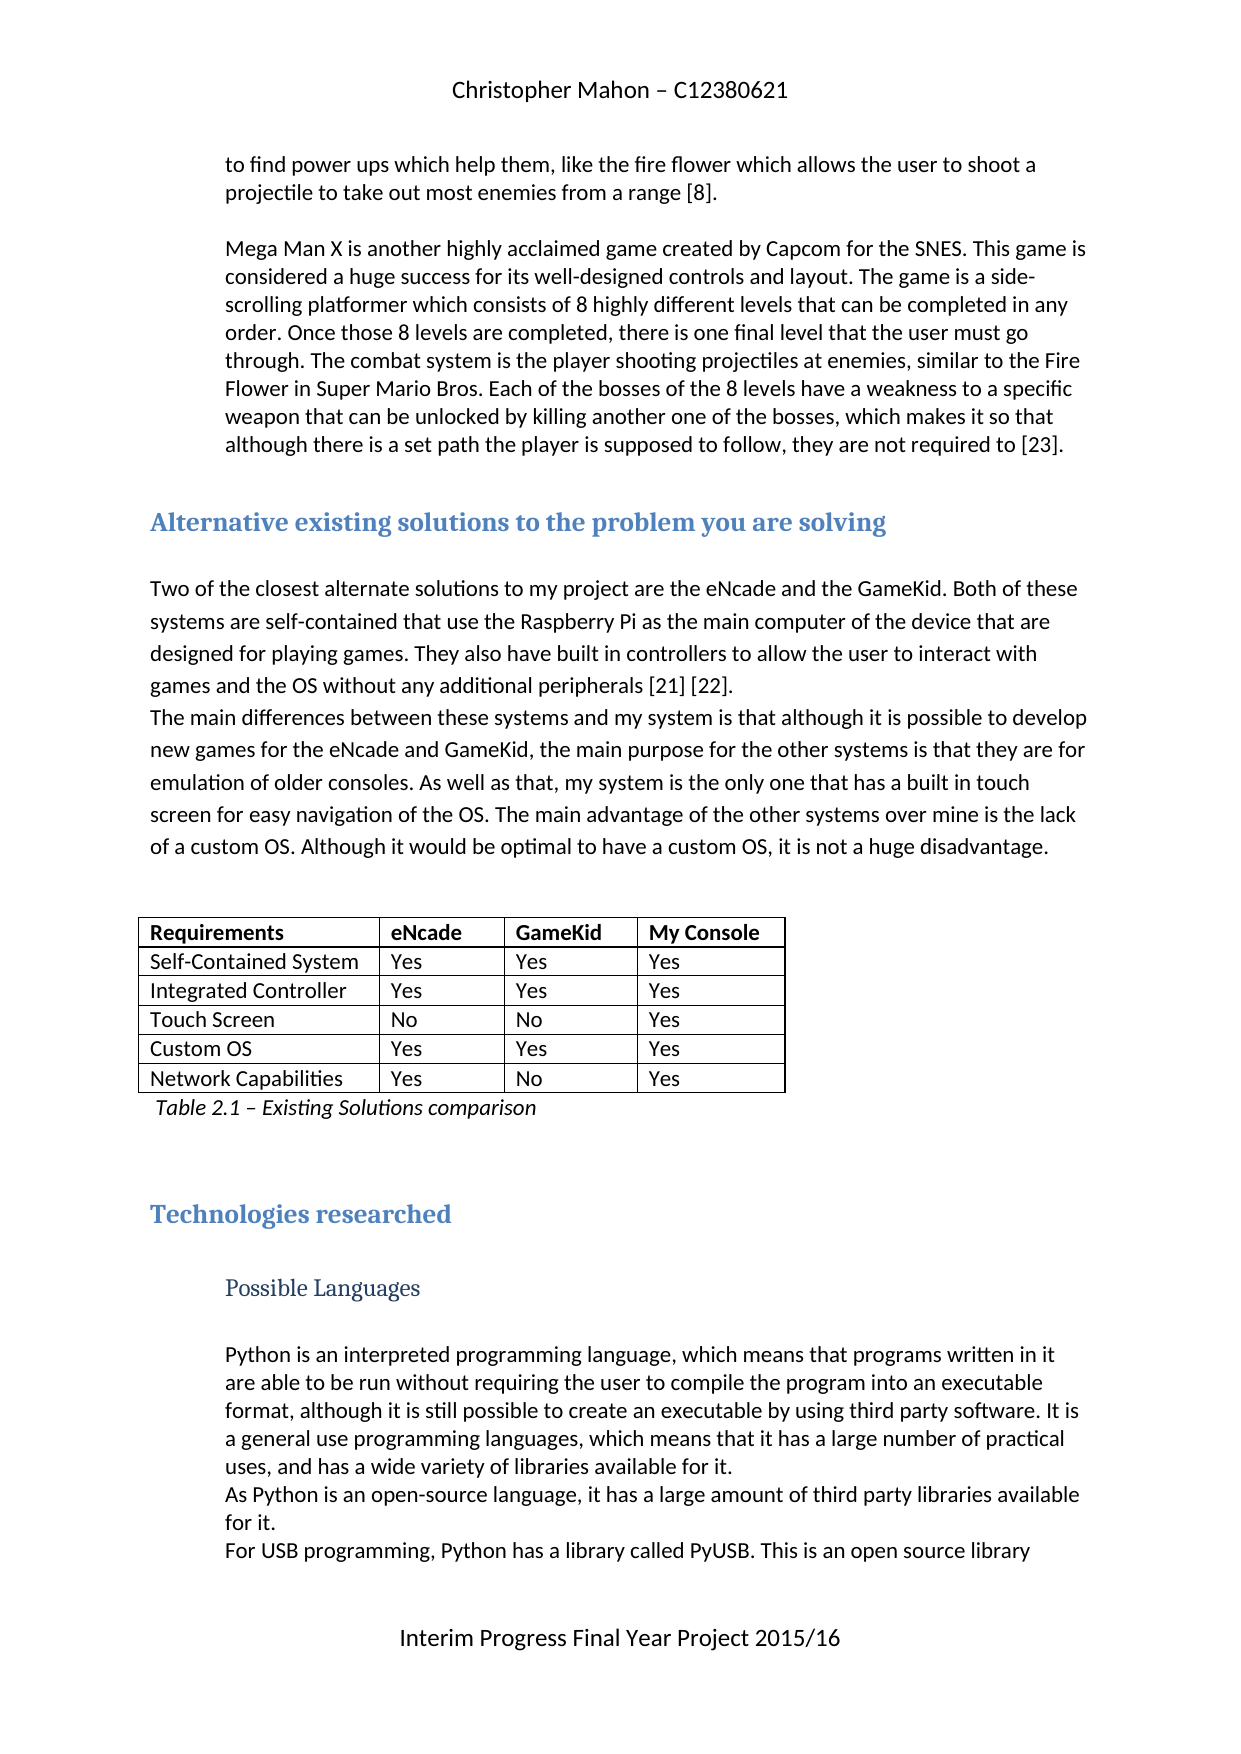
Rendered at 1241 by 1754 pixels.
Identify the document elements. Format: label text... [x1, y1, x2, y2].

table_cell Yes [638, 1006, 784, 1033]
table_cell Yes [638, 1064, 784, 1092]
table_cell No [380, 1006, 504, 1033]
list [225, 1340, 1090, 1564]
table_cell Yes [380, 1035, 504, 1063]
table_cell Yes [505, 976, 637, 1004]
subtitle Technologies researched [150, 1199, 1090, 1266]
table_cell Custom OS [139, 1035, 379, 1063]
table_cell Yes [380, 948, 504, 975]
table_header eNcade [380, 918, 504, 946]
table_header GameKid [505, 918, 637, 946]
table_cell Touch Screen [139, 1006, 379, 1033]
table_cell Integrated Controller [139, 976, 379, 1004]
table_cell No [505, 1064, 637, 1092]
table_cell Self-Contained System [139, 948, 379, 975]
text Alternative existing solutions to the problem you are solving Two of the closest alternate solutions to my project are the eNcade and the GameKid. Both of these systems are self-contained that use the Raspberry Pi as the main computer of the device that are designed for playing games. They also have built in controllers to allow the user to interact with games and the OS without any additional peripherals [21] [22]. The main differences between these systems and my system is that although it is possible to develop new games for the eNcade and GameKid, the main purpose for the other systems is that they are for emulation of older consoles. As well as that, my system is the only one that has a built in touch screen for easy navigation of the OS. The main advantage of the other systems over mine is the lack of a custom OS. Although it would be optimal to have a custom OS, it is not a huge disadvantage. [150, 507, 1090, 892]
table_cell Yes [638, 948, 784, 975]
table_cell Network Capabilities [139, 1064, 379, 1092]
subtitle Possible Languages [150, 1274, 1090, 1336]
text Table 2.1 – Existing Solutions comparison [150, 1093, 1090, 1121]
table_header Requirements [139, 918, 379, 946]
table_cell Yes [380, 1064, 504, 1092]
table_cell Yes [505, 1035, 637, 1063]
table_cell No [505, 1006, 637, 1033]
table_cell Yes [505, 948, 637, 975]
list Mega Man X is another highly acclaimed game created by Capcom for the SNES. This game is considered a huge success for its well-designed controls and layout. The game is a side-scrolling platformer which consists of 8 highly different levels that can be completed in any order. Once those 8 levels are completed, there is one final level that the user must go through. The combat system is the player shooting projectiles at enemies, similar to the Fire Flower in Super Mario Bros. Each of the bosses of the 8 levels have a weakness to a specific weapon that can be unlocked by killing another one of the bosses, which makes it so that although there is a set path the player is supposed to follow, they are not required to [23]. [225, 234, 1090, 486]
table_cell Yes [380, 976, 504, 1004]
table_cell Yes [638, 1035, 784, 1063]
table_cell Yes [638, 976, 784, 1004]
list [225, 150, 1090, 206]
table_header My Console [638, 918, 784, 946]
